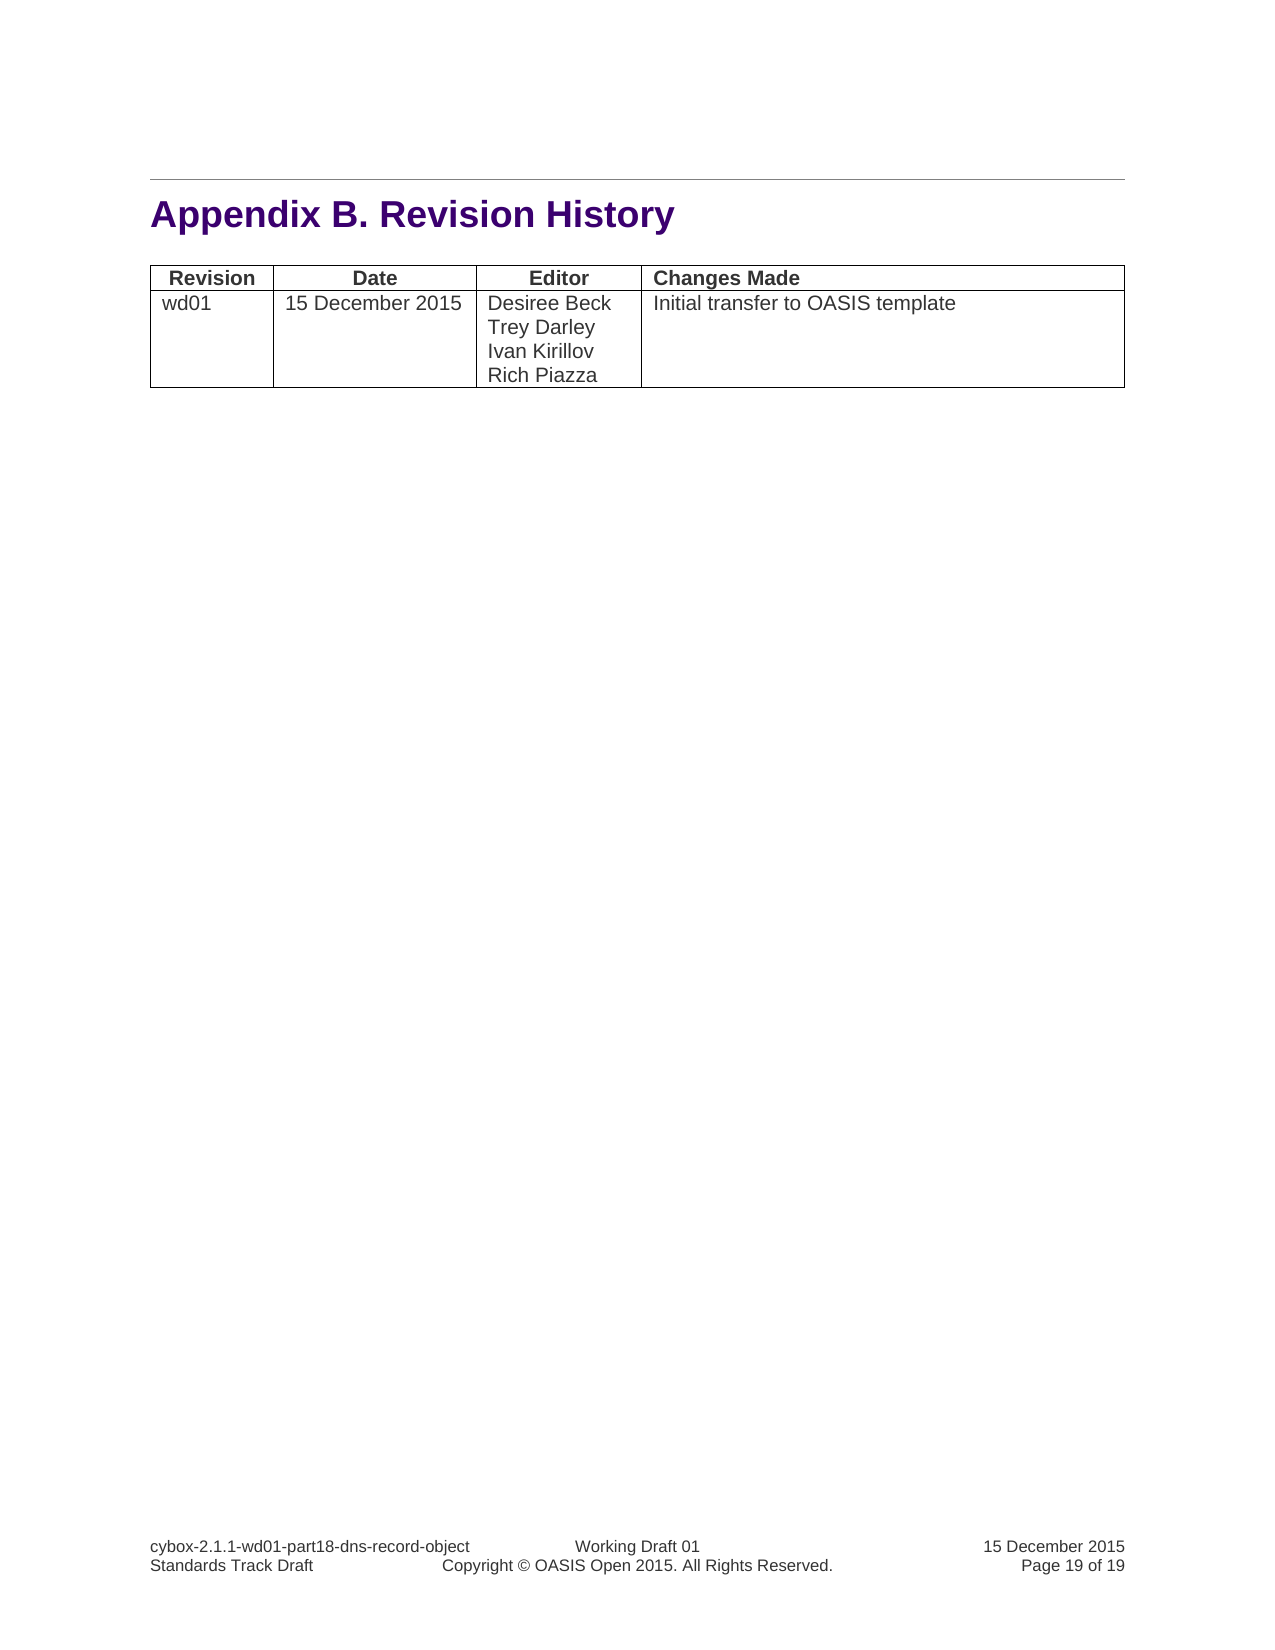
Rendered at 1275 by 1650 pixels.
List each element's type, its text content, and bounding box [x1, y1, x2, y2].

table_cell Desiree Beck Trey Darley Ivan Kirillov Rich Piazza [477, 291, 641, 387]
table_cell 15 December 2015 [274, 291, 476, 387]
subtitle Revision History [150, 180, 1125, 236]
table_cell wd01 [151, 291, 273, 387]
table_header Editor [477, 266, 641, 290]
table_header Date [274, 266, 476, 290]
table_cell Initial transfer to OASIS template [642, 291, 1124, 387]
table_header Revision [151, 266, 273, 290]
table_header Changes Made [642, 266, 1124, 290]
